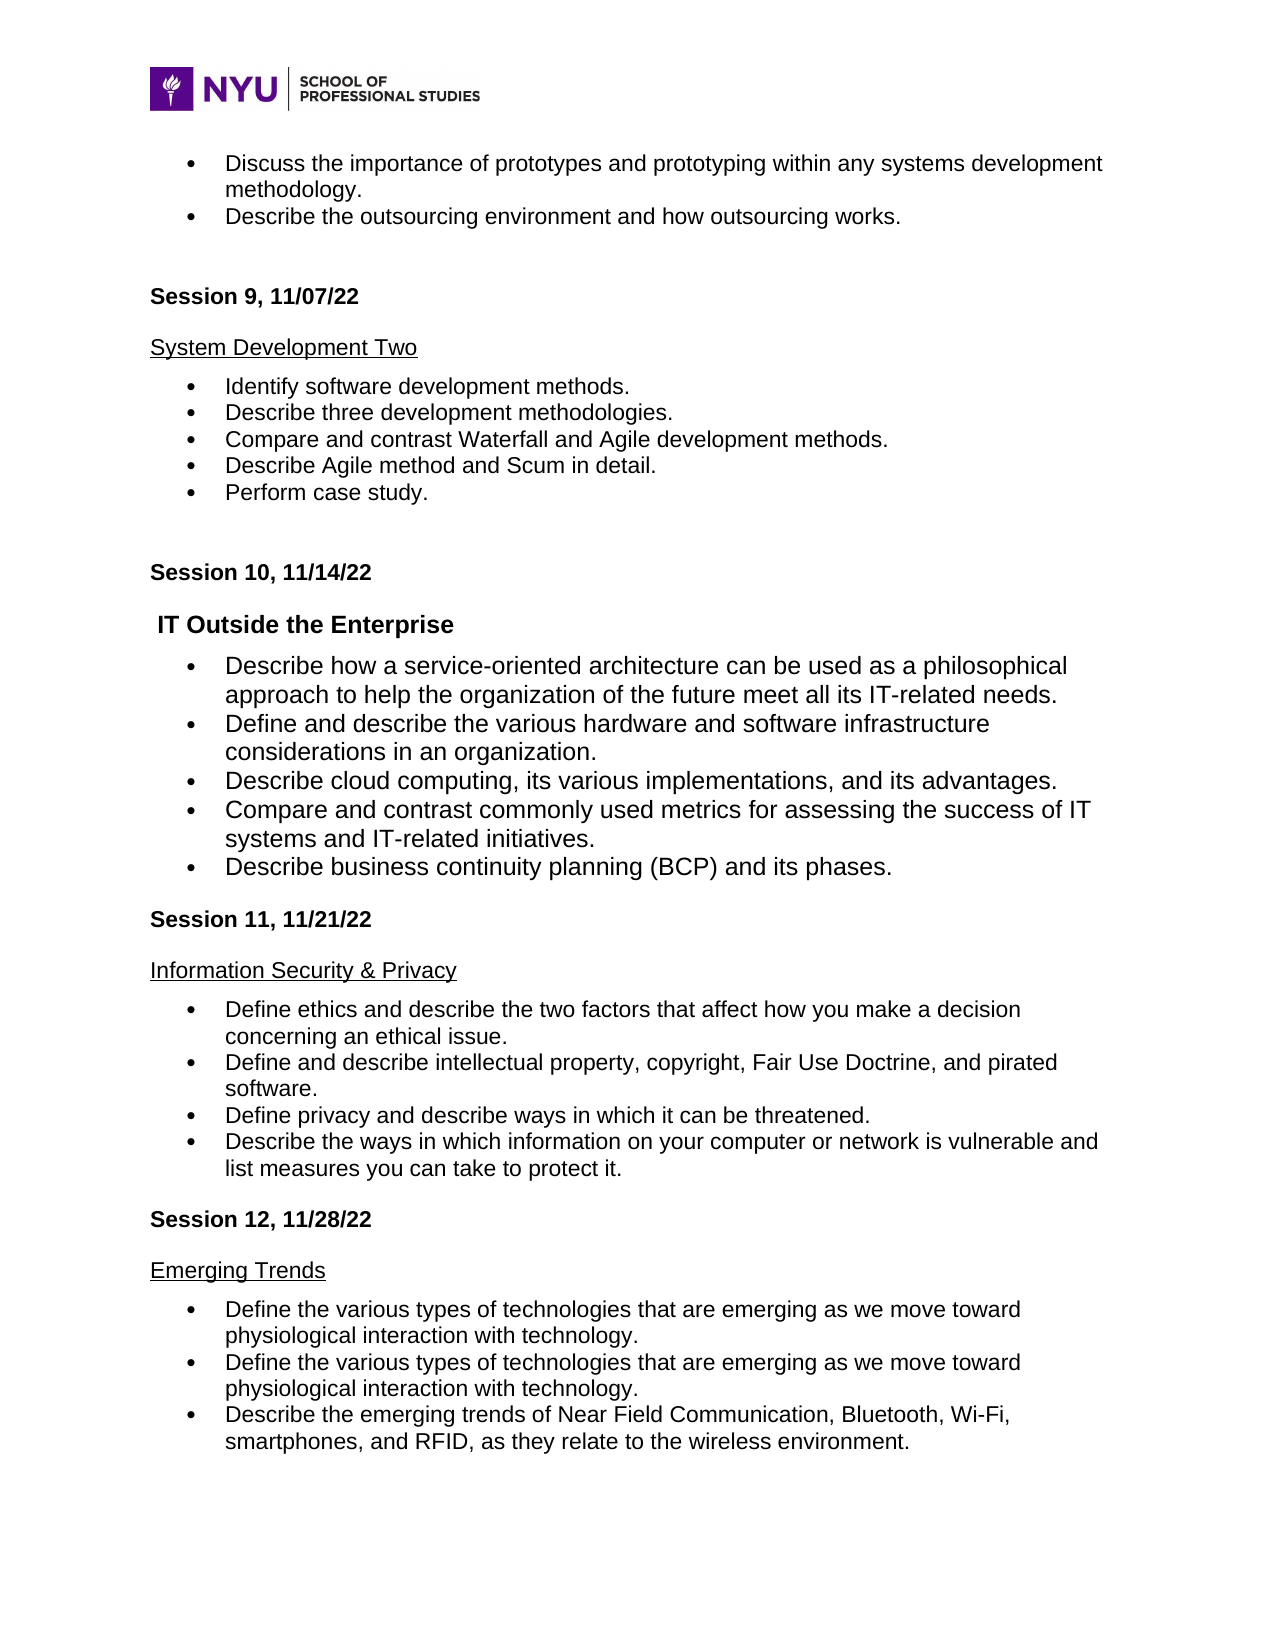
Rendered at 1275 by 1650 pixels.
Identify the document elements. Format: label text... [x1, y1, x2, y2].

subtitle Information Security & Privacy [150, 957, 1125, 984]
list Describe how a service-oriented architecture can be used as a philosophical approach to help the organization of the future meet all its IT-related needs. [187, 651, 1125, 709]
list Perform case study. [187, 478, 1125, 505]
list Describe the ways in which information on your computer or network is vulnerable and list measures you can take to protect it. [187, 1128, 1125, 1181]
list Describe business continuity planning (BCP) and its phases. [187, 852, 1125, 881]
list Compare and contrast Waterfall and Agile development methods. [187, 426, 1125, 452]
list Describe three development methodologies. [187, 399, 1125, 426]
list Compare and contrast commonly used metrics for assessing the success of IT systems and IT-related initiatives. [187, 795, 1125, 852]
list Define the various types of technologies that are emerging as we move toward physiological interaction with technology. [187, 1296, 1125, 1349]
list Discuss the importance of prototypes and prototyping within any systems development methodology. [187, 150, 1125, 203]
list Describe the outsourcing environment and how outsourcing works. [187, 203, 1125, 229]
list Define privacy and describe ways in which it can be threatened. [187, 1102, 1125, 1128]
subtitle System Development Two [150, 334, 1125, 361]
subtitle Session 12, [150, 1206, 1125, 1232]
list Define and describe the various hardware and software infrastructure considerations in an organization. [187, 709, 1125, 766]
subtitle Session 9, [150, 283, 1125, 309]
subtitle Emerging Trends [150, 1257, 1125, 1283]
list Define ethics and describe the two factors that affect how you make a decision concerning an ethical issue. [187, 996, 1125, 1049]
text IT Outside the Enterprise [150, 610, 1125, 639]
list Define the various types of technologies that are emerging as we move toward physiological interaction with technology. [187, 1349, 1125, 1401]
list Identify software development methods. [187, 373, 1125, 399]
list Define and describe intellectual property, copyright, Fair Use Doctrine, and pirated software. [187, 1049, 1125, 1102]
subtitle Session 10, [150, 558, 1125, 585]
list Describe Agile method and Scum in detail. [187, 452, 1125, 478]
subtitle Session 11, [150, 906, 1125, 932]
list Describe the emerging trends of Near Field Communication, Bluetooth, Wi-Fi, smartphones, and RFID, as they relate to the wireless environment. [187, 1401, 1125, 1454]
picture [150, 67, 480, 111]
list Describe cloud computing, its various implementations, and its advantages. [187, 766, 1125, 795]
